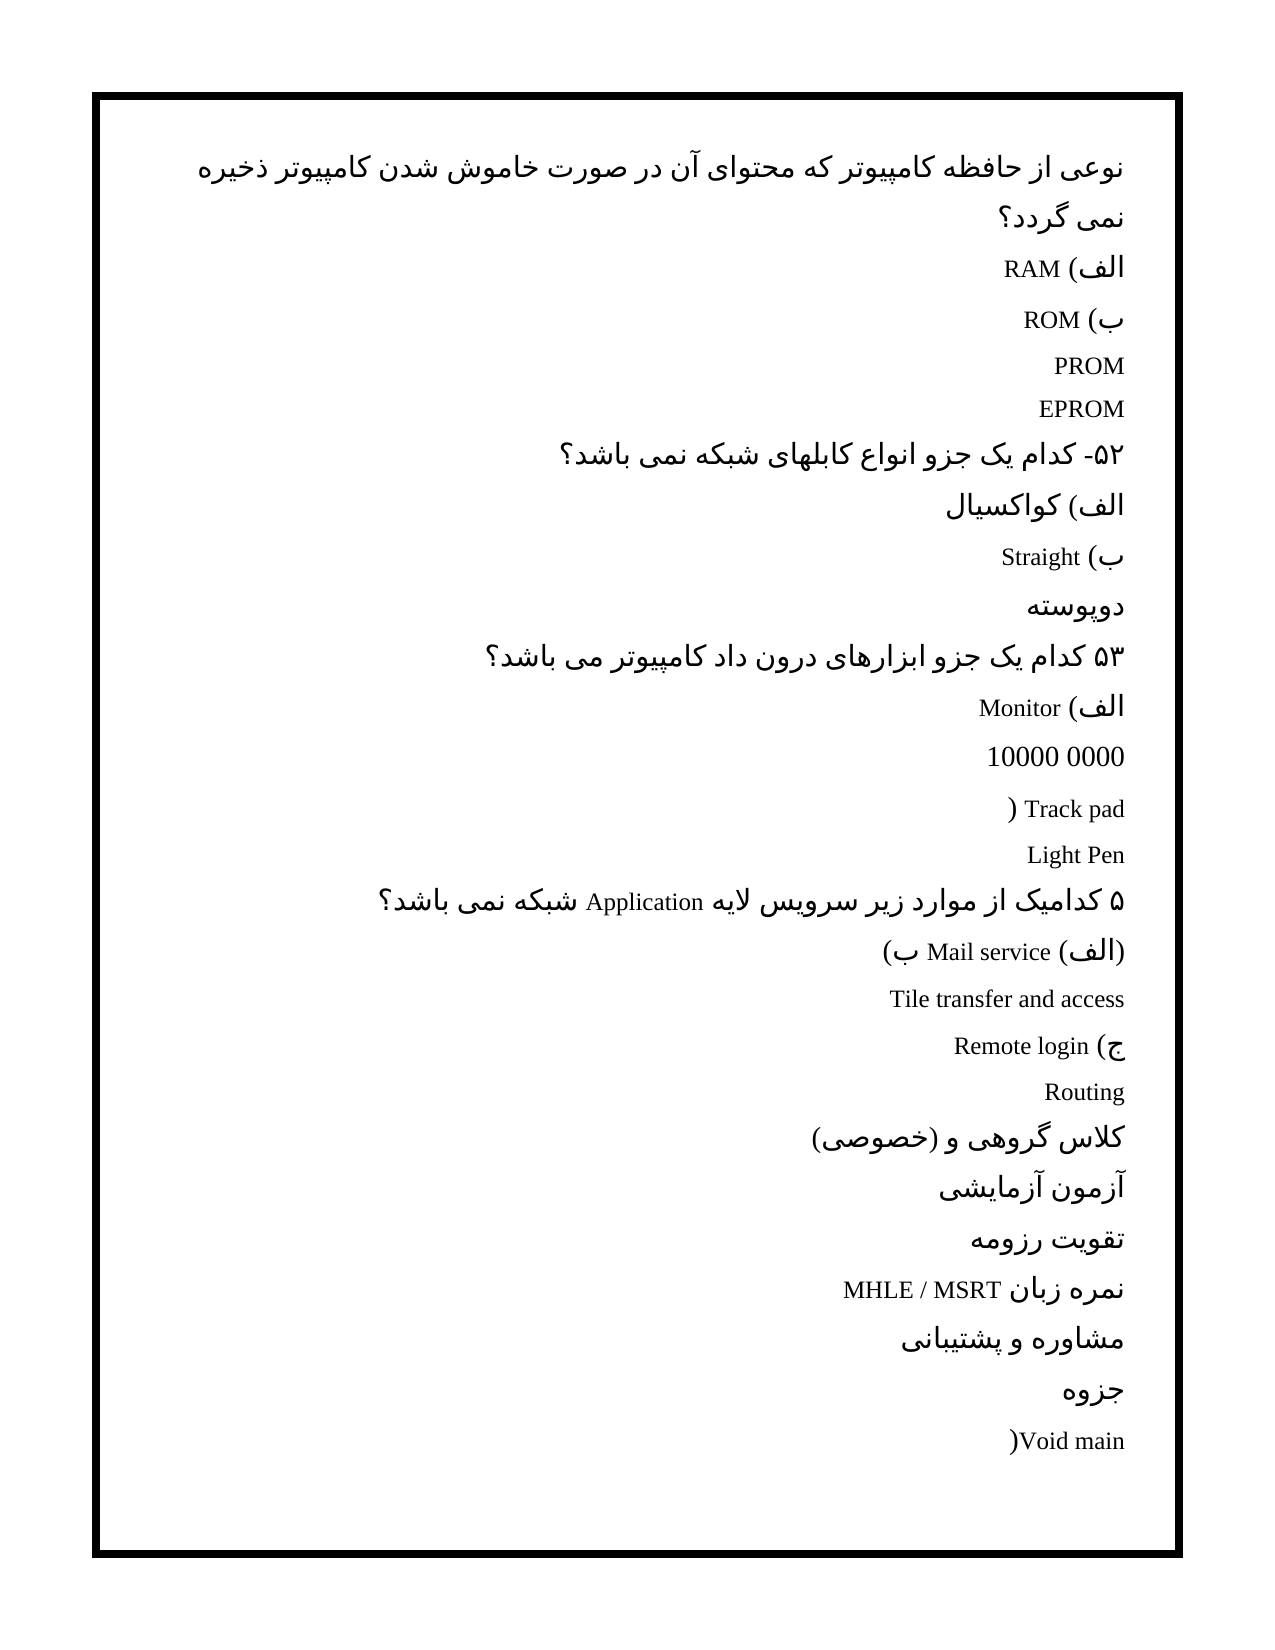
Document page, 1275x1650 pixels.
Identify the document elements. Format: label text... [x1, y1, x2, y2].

text الف) RAM [150, 251, 1125, 284]
text مشاوره و پشتیبانی [150, 1322, 1125, 1355]
text نمره زبان MHLE / MSRT [150, 1271, 1125, 1305]
text Light Pen [150, 840, 1125, 869]
text Tile transfer and access [150, 984, 1125, 1012]
text ب) ROM [150, 301, 1125, 334]
text EPROM [150, 394, 1125, 423]
text Routing [150, 1077, 1125, 1106]
text الف) Monitor [150, 689, 1125, 723]
text جزوه [150, 1372, 1125, 1405]
text تقویت رزومه [150, 1221, 1125, 1254]
text PROM [150, 351, 1125, 380]
text دوپوسته [150, 588, 1125, 622]
text ۵۲- کدام یک جزو انواع کابلهای شبکه نمی باشد؟ [150, 437, 1125, 471]
text الف) کواکسیال [150, 488, 1125, 521]
text 0000 10000 [150, 739, 1125, 773]
text Track pad ( [150, 790, 1125, 823]
text ب) Straight [150, 538, 1125, 572]
text Void main( [150, 1422, 1125, 1456]
text (الف) Mail service ب) [150, 933, 1125, 967]
text آزمون آزمایشی [150, 1171, 1125, 1204]
text کلاس گروهی و (خصوصی) [150, 1120, 1125, 1154]
text ۵ کدامیک از موارد زیر سرویس لایه Application شبکه نمی باشد؟ [150, 883, 1125, 917]
text نوعی از حافظه کامپیوتر که محتوای آن در صورت خاموش شدن کامپیوتر ذخیره نمی گردد؟ [150, 150, 1125, 234]
text ۵۳ کدام یک جزو ابزارهای درون داد کامپیوتر می باشد؟ [150, 639, 1125, 672]
text ج) Remote login [150, 1027, 1125, 1060]
